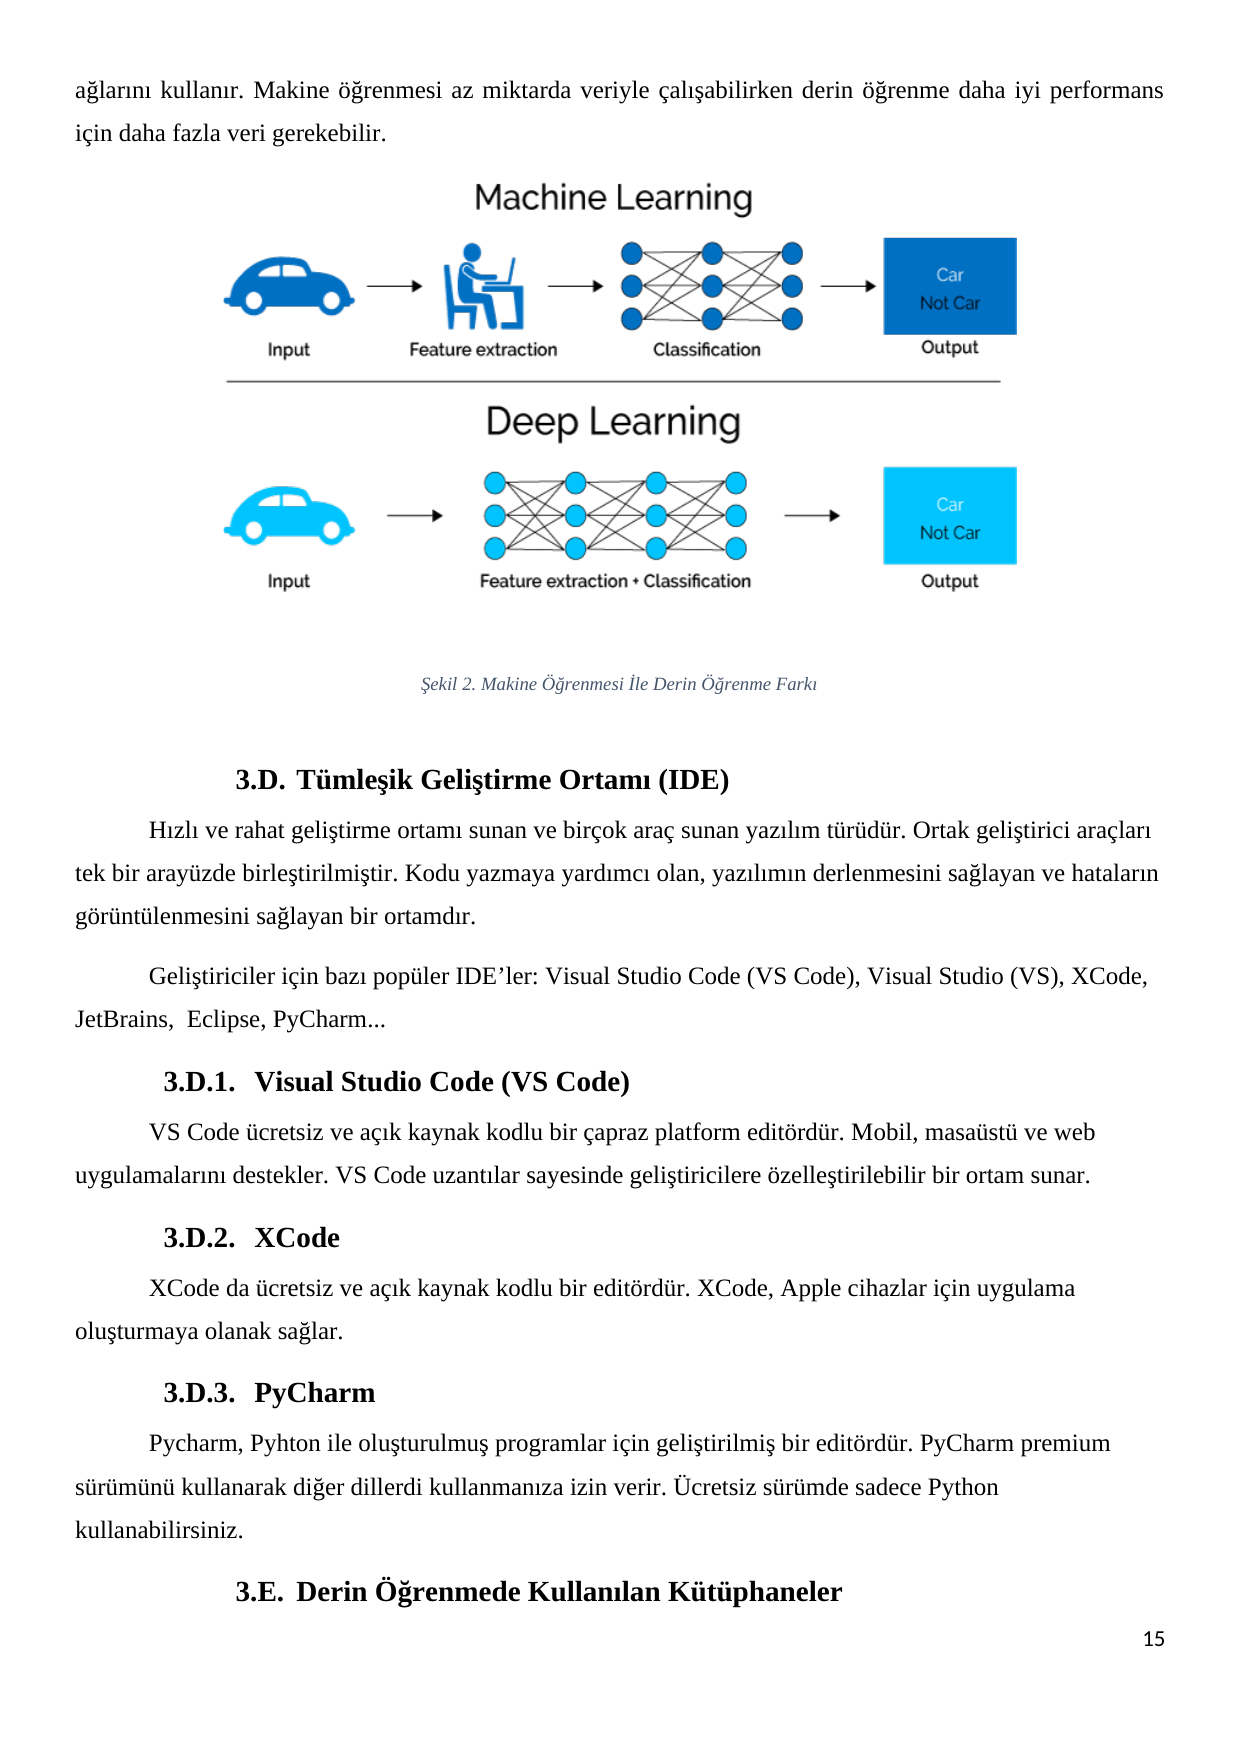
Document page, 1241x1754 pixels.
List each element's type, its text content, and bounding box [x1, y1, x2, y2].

text Geliştiriciler için bazı popüler IDE’ler: Visual Studio Code (VS Code), Visual Studio (VS), XCode, JetBrains, Eclipse, PyCharm... [75, 961, 1165, 1033]
text VS Code ücretsiz ve açık kaynak kodlu bir çapraz platform editördür. Mobil, masaüstü ve web uygulamalarını destekler. VS Code uzantılar sayesinde geliştiricilere özelleştirilebilir bir ortam sunar. [75, 1117, 1165, 1189]
text Hızlı ve rahat geliştirme ortamı sunan ve birçok araç sunan yazılım türüdür. Ortak geliştirici araçları tek bir arayüzde birleştirilmiştir. Kodu yazmaya yardımcı olan, yazılımın derlenmesini sağlayan ve hataların görüntülenmesini sağlayan bir ortamdır. [75, 815, 1165, 930]
list XCode [235, 1220, 1165, 1253]
text XCode da ücretsiz ve açık kaynak kodlu bir editördür. XCode, Apple cihazlar için uygulama oluşturmaya olanak sağlar. [75, 1273, 1165, 1344]
picture [223, 178, 1017, 592]
list Tümleşik Geliştirme Ortamı (IDE) [235, 762, 1165, 796]
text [75, 104, 1165, 147]
list PyCharm [235, 1376, 1165, 1409]
text Pycharm, Pyhton ile oluşturulmuş programlar için geliştirilmiş bir editördür. PyCharm premium sürümünü kullanarak diğer dillerdi kullanmanıza izin verir. Ücretsiz sürümde sadece Python kullanabilirsiniz. [75, 1428, 1165, 1543]
list Derin Öğrenmede Kullanılan Kütüphaneler [235, 1574, 1165, 1608]
text Şekil 2. Makine Öğrenmesi İle Derin Öğrenme Farkı [75, 673, 1165, 695]
list Visual Studio Code (VS Code) [235, 1064, 1165, 1098]
